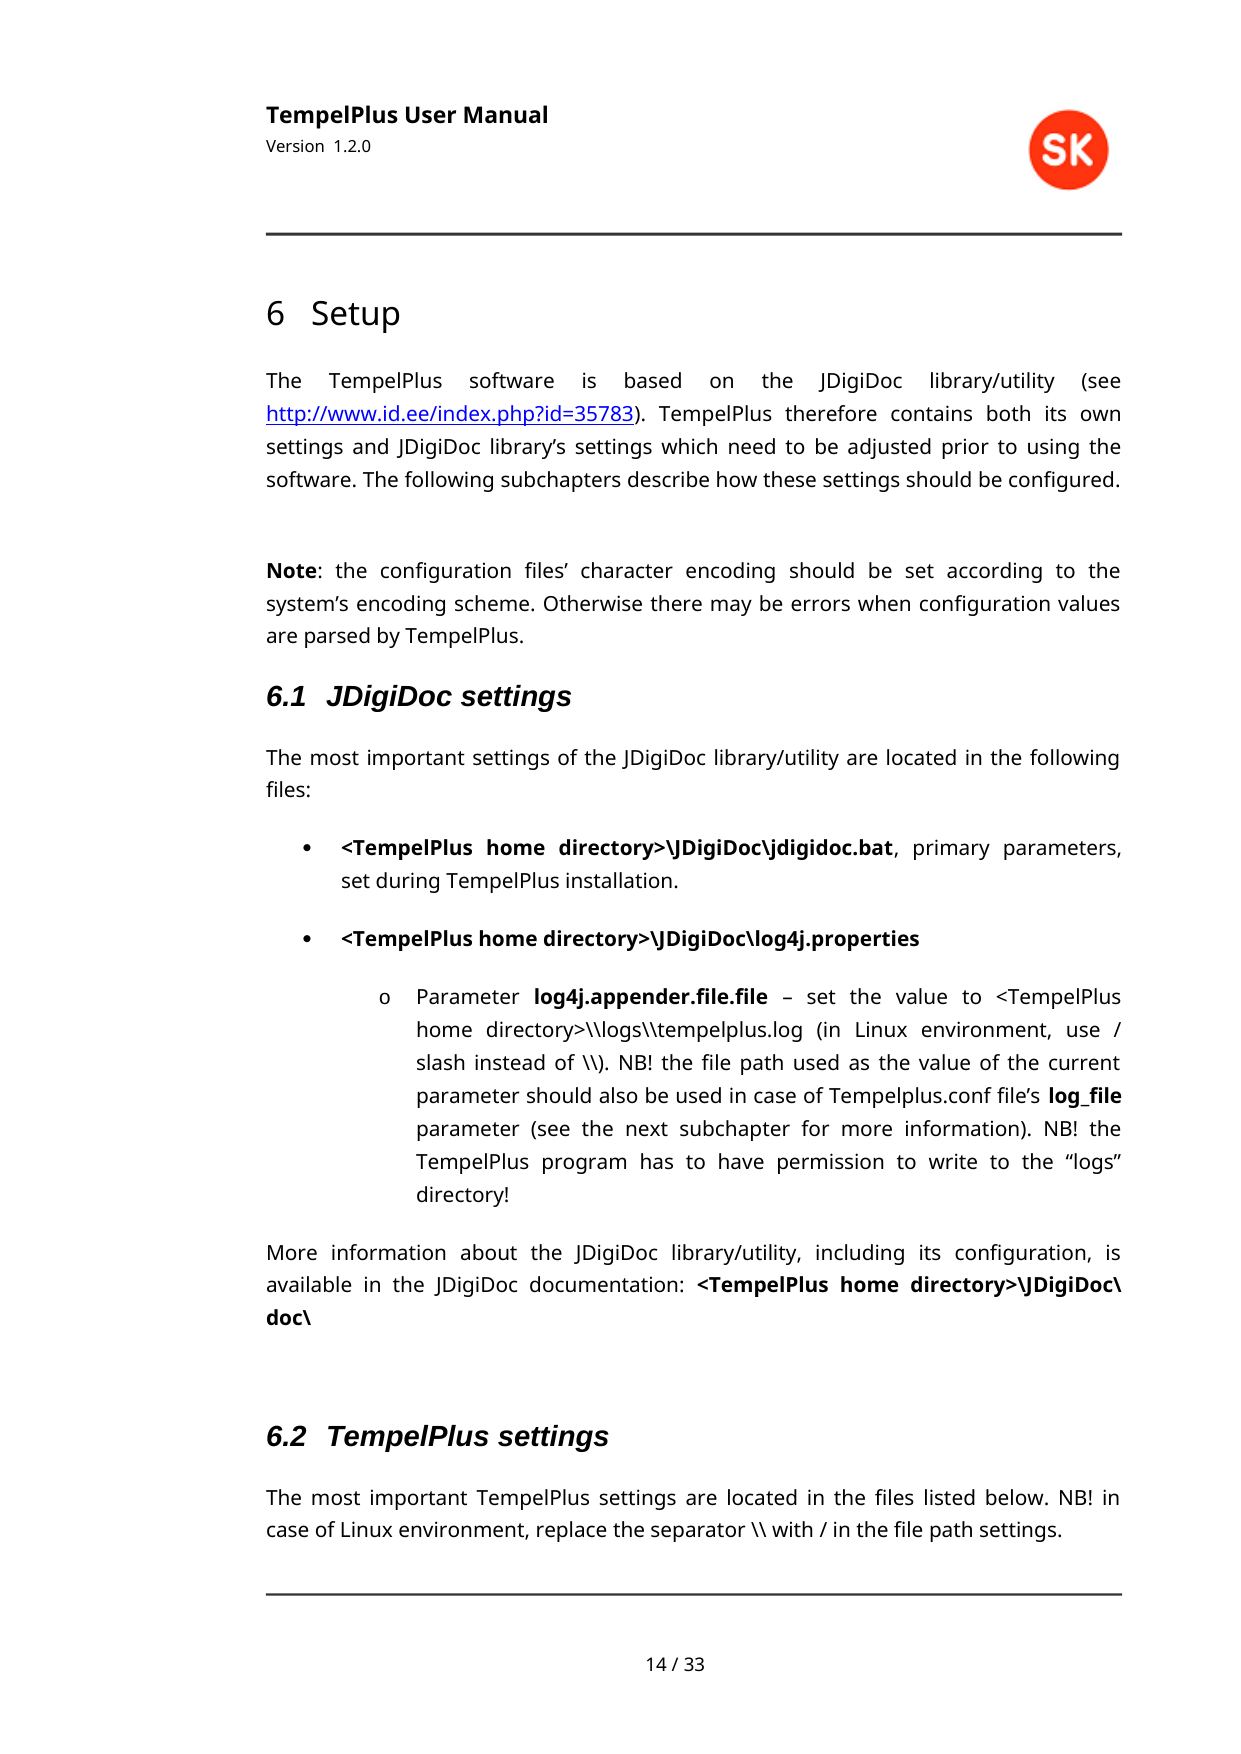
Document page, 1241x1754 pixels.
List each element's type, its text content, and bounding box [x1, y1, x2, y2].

subtitle JDigiDoc settings [266, 679, 1122, 713]
picture [1027, 108, 1114, 193]
subtitle TempelPlus settings [266, 1419, 1122, 1453]
text More information about the JDigiDoc library/utility, including its configuration, is available in the JDigiDoc documentation: <TempelPlus home directory>\JDigiDoc\doc\ [266, 1238, 1122, 1332]
text The most important TempelPlus settings are located in the files listed below. NB! in case of Linux environment, replace the separator \\ with / in the file path settings. [266, 1483, 1122, 1544]
subtitle Setup [266, 289, 1122, 335]
list <TempelPlus home directory>\JDigiDoc\jdigidoc.bat, primary parameters, set during TempelPlus installation. [303, 833, 1122, 895]
text The most important settings of the JDigiDoc library/utility are located in the following files: [266, 743, 1122, 804]
list Parameter log4j.appender.file.file – set the value to <TempelPlus home directory>\\logs\\tempelplus.log (in Linux environment, use / slash instead of \\). NB! the file path used as the value of the current parameter should also be used in case of Tempelplus.conf file’s log_file parameter (see the next subchapter for more information). NB! the TempelPlus program has to have permission to write to the “logs” directory! [378, 982, 1122, 1208]
list <TempelPlus home directory>\JDigiDoc\log4j.properties [303, 924, 1122, 953]
text The TempelPlus software is based on the JDigiDoc library/utility (see http://www.id.ee/index.php?id=35783). TempelPlus therefore contains both its own settings and JDigiDoc library’s settings which need to be adjusted prior to using the software. The following subchapters describe how these settings should be configured. [266, 367, 1122, 527]
text Note: the configuration files’ character encoding should be set according to the system’s encoding scheme. Otherwise there may be errors when configuration values are parsed by TempelPlus. [266, 556, 1122, 650]
